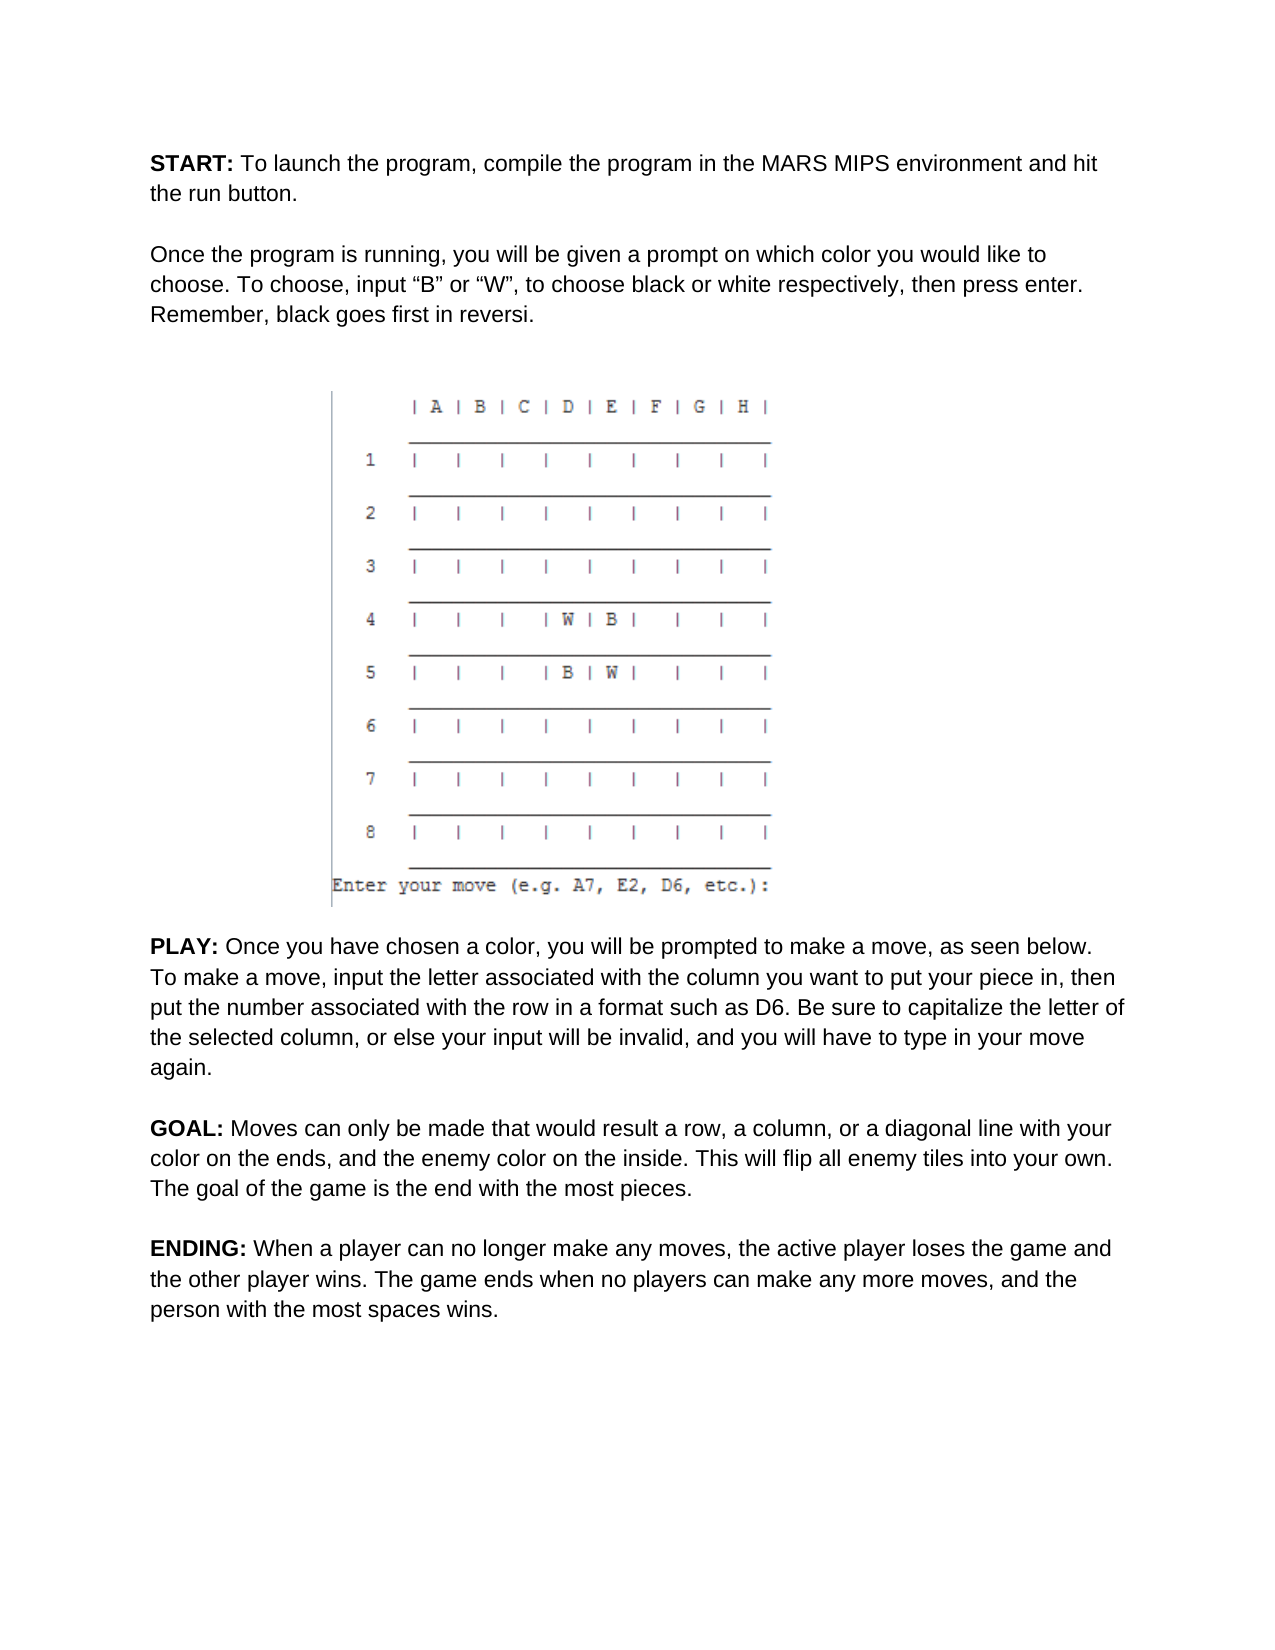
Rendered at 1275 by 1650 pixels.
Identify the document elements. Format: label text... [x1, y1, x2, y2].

text ENDING: When a player can no longer make any moves, the active player loses the game and the other player wins. The game ends when no players can make any more moves, and the person with the most spaces wins. [150, 1235, 1125, 1322]
text START: To launch the program, compile the program in the MARS MIPS environment and hit the run button. [150, 150, 1125, 207]
text Once the program is running, you will be given a prompt on which color you would like to choose. To choose, input “B” or “W”, to choose black or white respectively, then press enter. Remember, black goes first in reversi. [150, 241, 1125, 327]
text GOAL: Moves can only be made that would result a row, a column, or a diagonal line with your color on the ends, and the enemy color on the inside. This will flip all enemy tiles into your own. The goal of the game is the end with the most pieces. [150, 1114, 1125, 1201]
picture [331, 391, 810, 907]
text To make a move, input the letter associated with the column you want to put your piece in, then put the number associated with the row in a format such as D6. Be sure to capitalize the letter of the selected column, or else your input will be invalid, and you will have to type in your move again. [150, 963, 1125, 1080]
